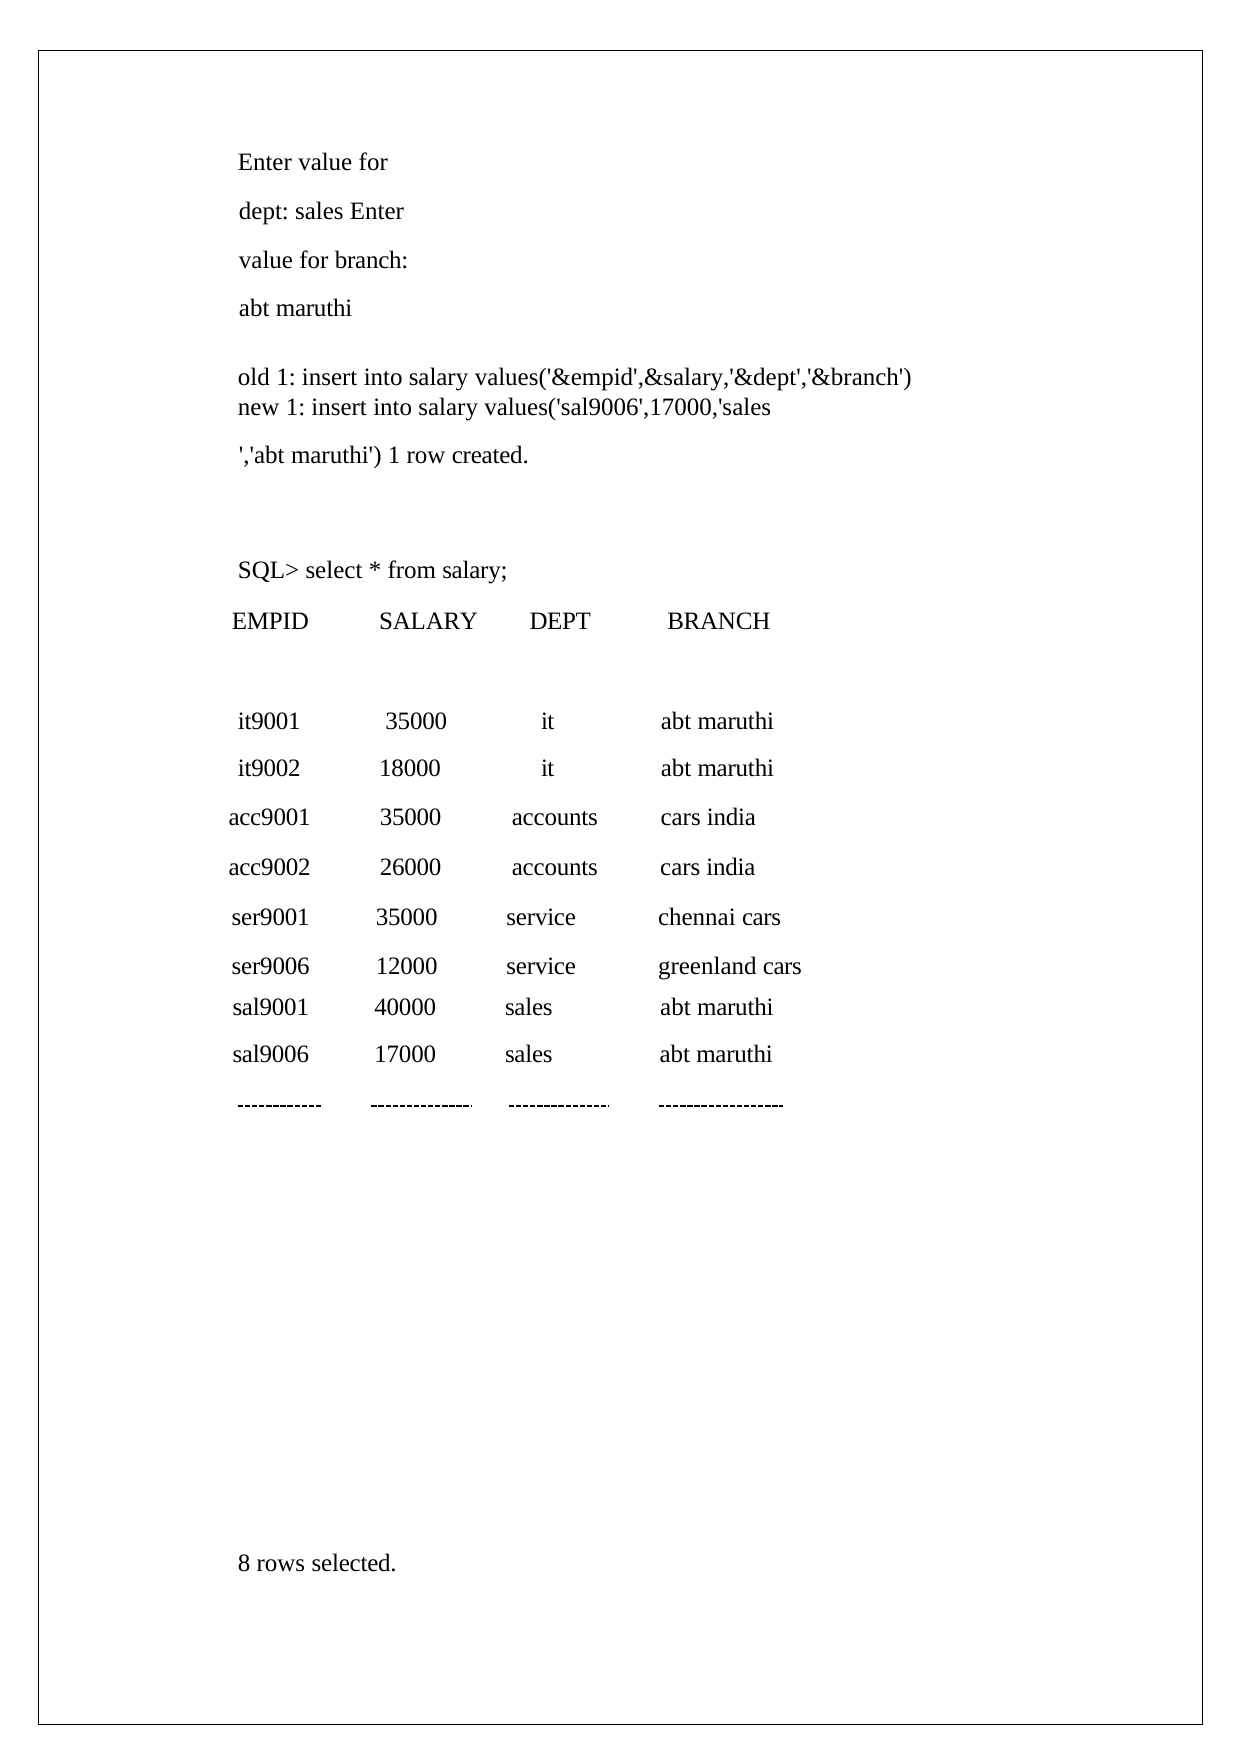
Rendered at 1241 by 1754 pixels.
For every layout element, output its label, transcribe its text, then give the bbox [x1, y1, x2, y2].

table_cell it [492, 745, 628, 793]
table_cell greenland cars [628, 941, 808, 987]
text abt maruthi [239, 294, 1202, 322]
table_cell 17000 [343, 1032, 492, 1070]
table_cell abt maruthi [628, 745, 808, 793]
table_cell cars india [628, 842, 808, 892]
text 8 rows selected. [238, 1548, 1202, 1577]
table_header BRANCH [628, 607, 808, 671]
text ','abt maruthi') 1 row created. [239, 440, 1202, 469]
table_cell sales [492, 1032, 628, 1070]
table_cell 12000 [343, 941, 492, 987]
table_cell it9001 [223, 671, 343, 744]
table_cell 40000 [343, 987, 492, 1032]
text Enter value for dept: sales Enter value for branch: [238, 147, 409, 274]
table_cell service [492, 941, 628, 987]
table_cell accounts [492, 793, 628, 842]
table_cell abt maruthi [628, 1032, 808, 1070]
table_cell it9002 [223, 745, 343, 793]
table_header EMPID [223, 607, 343, 671]
table_cell it [492, 671, 628, 744]
table_cell abt maruthi [628, 987, 808, 1032]
table_cell accounts [492, 842, 628, 892]
table_cell 18000 [343, 745, 492, 793]
table_cell acc9001 [223, 793, 343, 842]
table_cell 26000 [343, 842, 492, 892]
table_header SALARY [343, 607, 492, 671]
table_cell service [492, 892, 628, 941]
table_cell chennai cars [628, 892, 808, 941]
table_cell 35000 [343, 793, 492, 842]
table_cell sales [492, 987, 628, 1032]
table_cell cars india [628, 793, 808, 842]
table_cell 35000 [343, 892, 492, 941]
table_cell acc9002 [223, 842, 343, 892]
text SQL> select * from salary; [238, 555, 1202, 584]
table_header DEPT [492, 607, 628, 671]
table_cell sal9001 [223, 987, 343, 1032]
table_cell abt maruthi [628, 671, 808, 744]
table_cell 35000 [343, 671, 492, 744]
text old 1: insert into salary values('&empid',&salary,'&dept','&branch') new 1: insert into salary values('sal9006',17000,'sales [238, 362, 922, 421]
table_cell ser9006 [223, 941, 343, 987]
table_cell sal9006 [223, 1032, 343, 1070]
table_cell ser9001 [223, 892, 343, 941]
